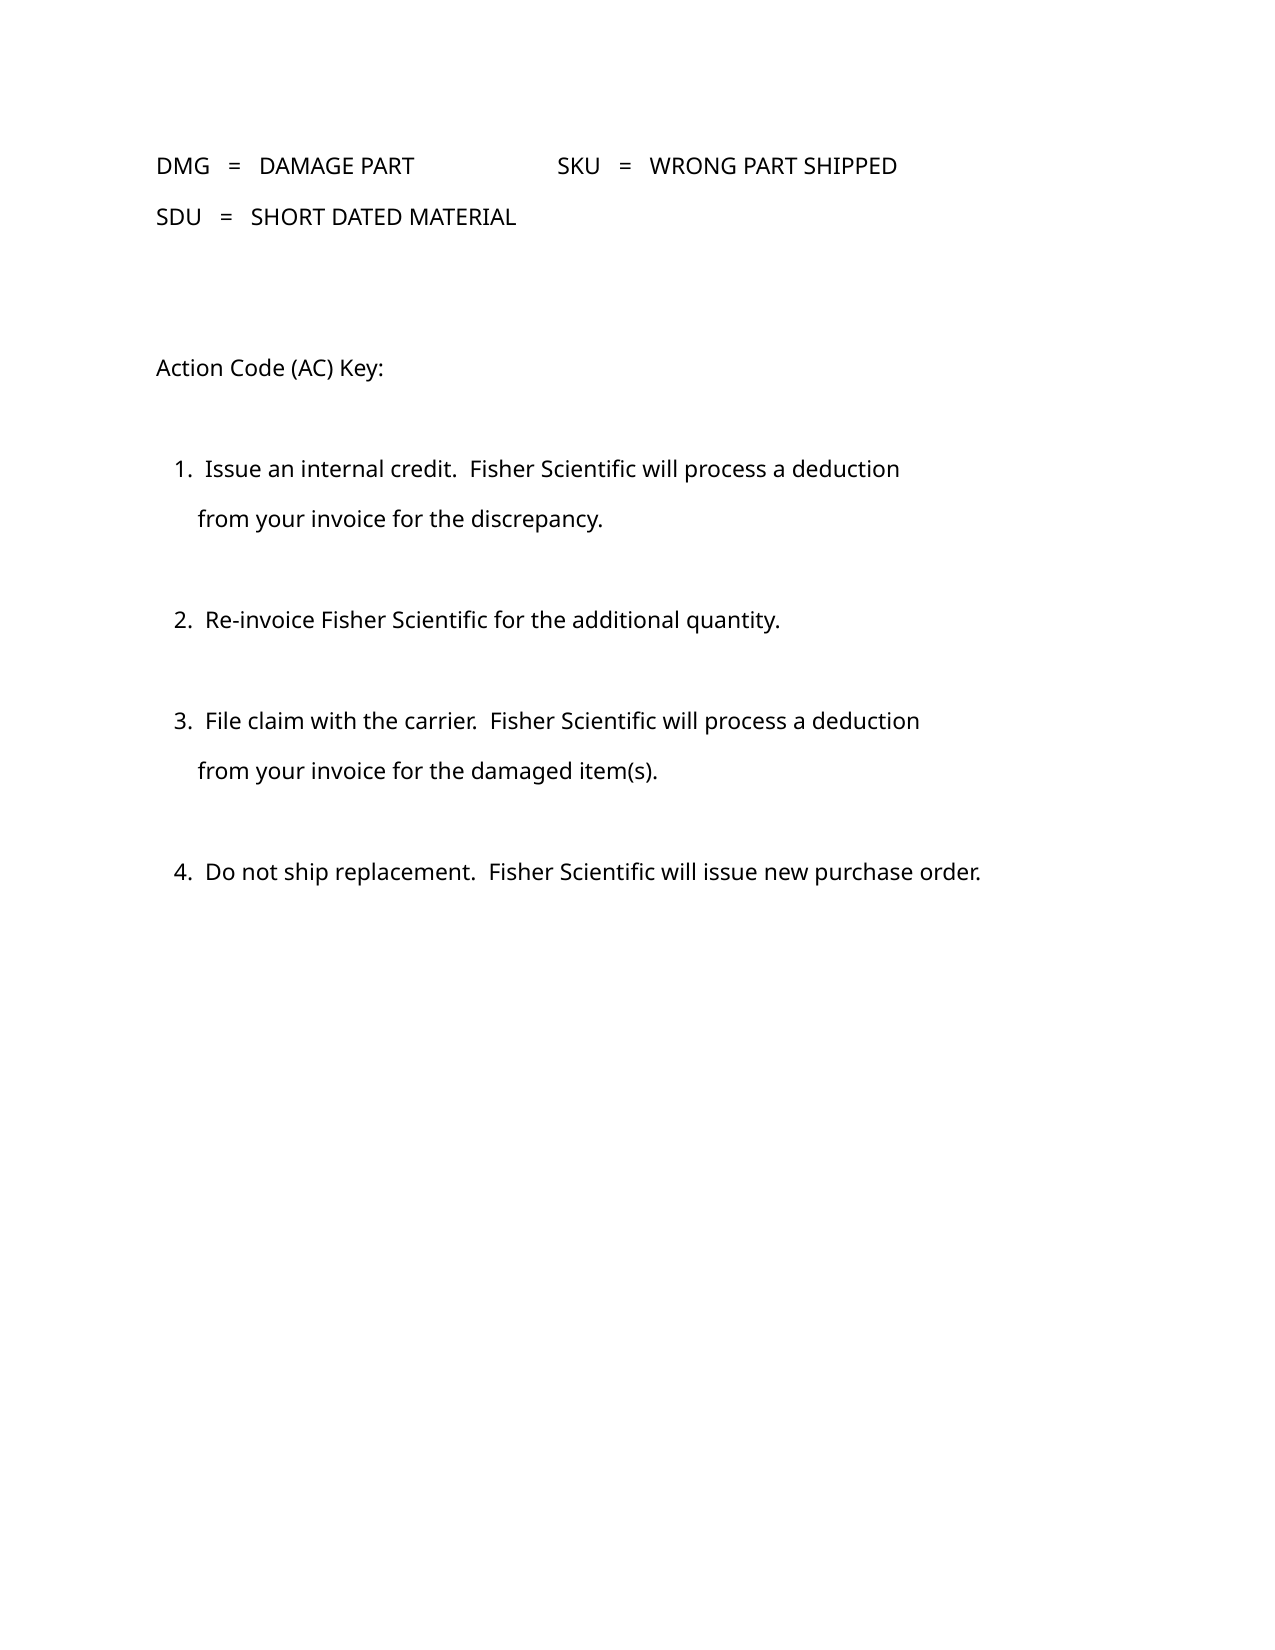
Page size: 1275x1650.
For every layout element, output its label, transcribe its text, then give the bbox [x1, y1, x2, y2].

text from your invoice for the damaged item(s). [150, 755, 1125, 786]
text 1. Issue an internal credit. Fisher Scientific will process a deduction [150, 452, 1125, 484]
text 2. Re-invoice Fisher Scientific for the additional quantity. [150, 604, 1125, 635]
text SDU = SHORT DATED MATERIAL [150, 200, 1125, 232]
text Action Code (AC) Key: [150, 352, 1125, 383]
text from your invoice for the discrepancy. [150, 503, 1125, 534]
text DMG = DAMAGE PART SKU = WRONG PART SHIPPED [150, 150, 1125, 181]
text 4. Do not ship replacement. Fisher Scientific will issue new purchase order. [150, 856, 1125, 887]
text 3. File claim with the carrier. Fisher Scientific will process a deduction [150, 704, 1125, 736]
